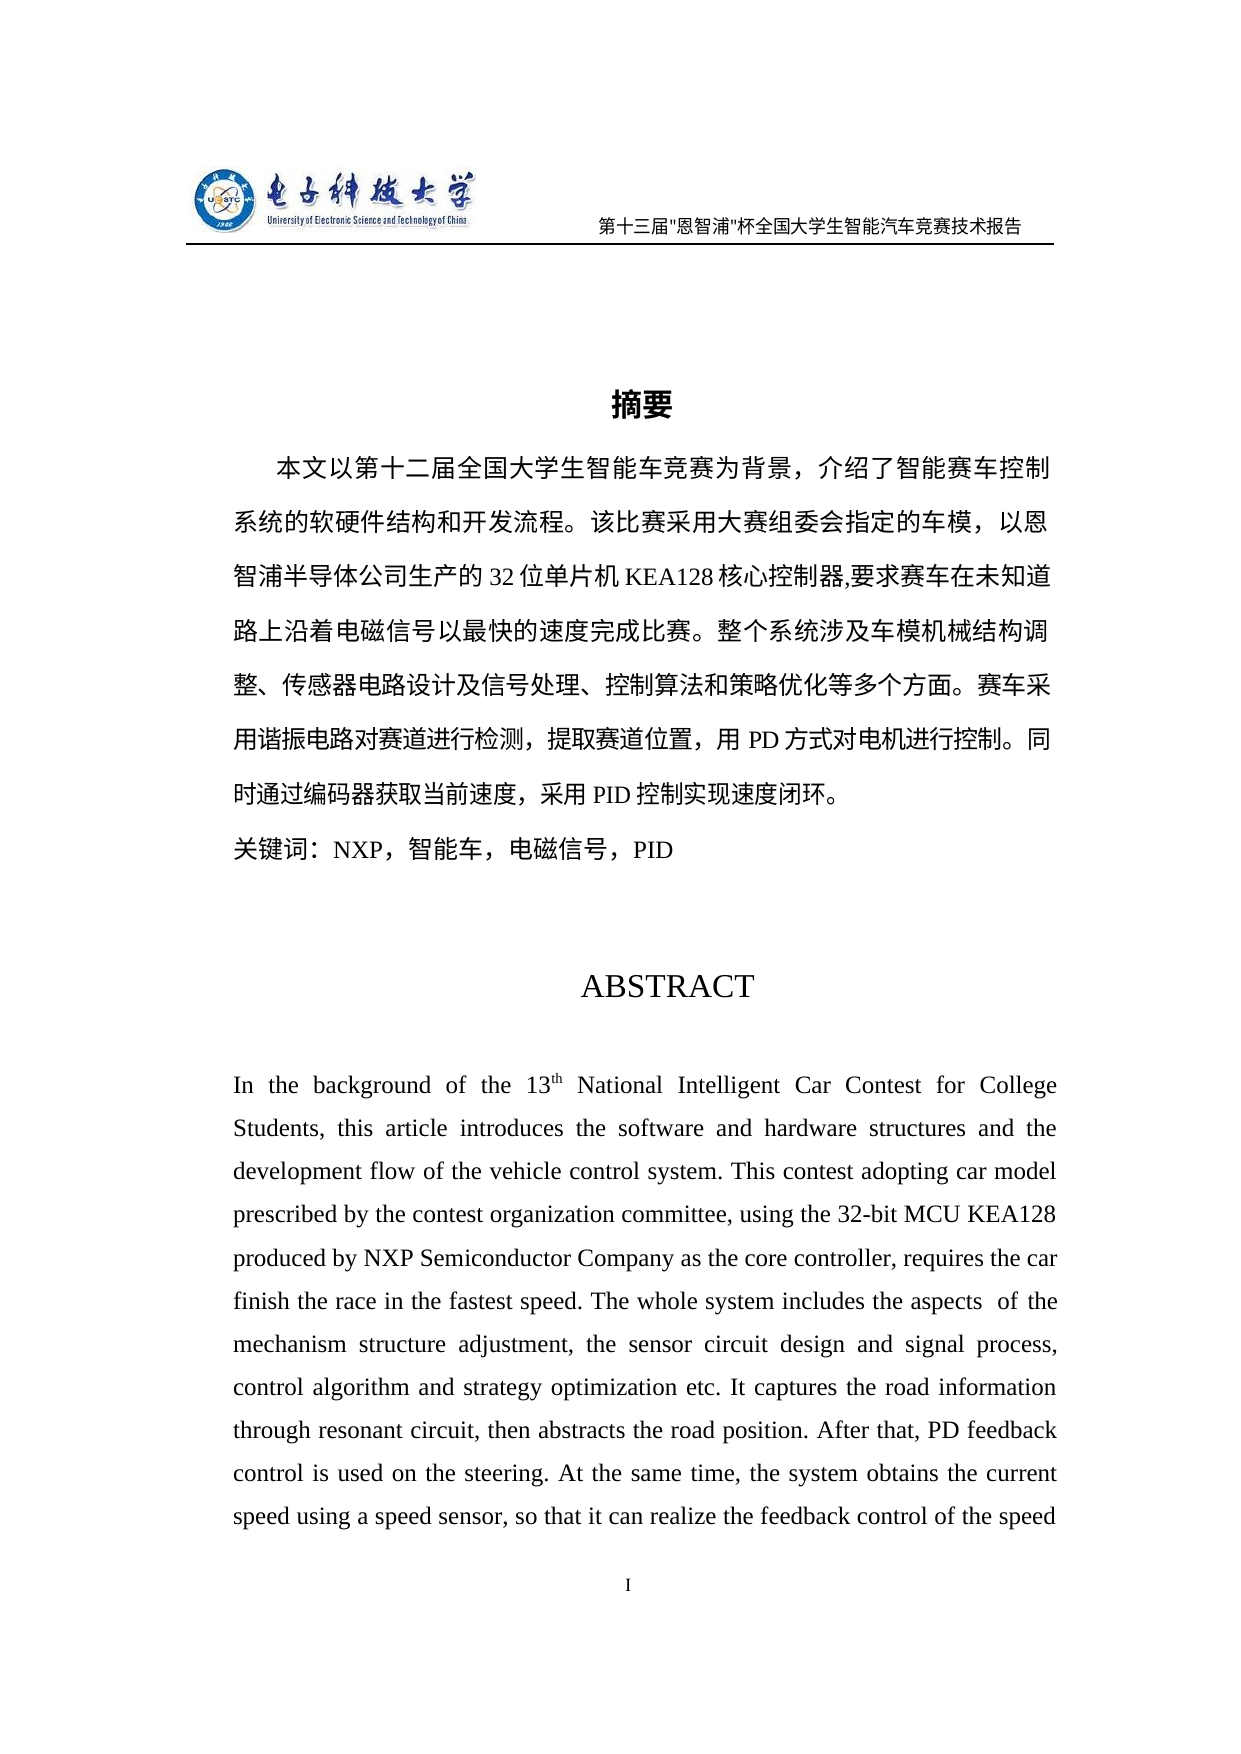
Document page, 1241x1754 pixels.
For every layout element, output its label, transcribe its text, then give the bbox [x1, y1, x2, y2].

subtitle 摘要 [611, 380, 1069, 426]
subtitle ABSTRACT [580, 967, 1069, 1005]
picture [189, 166, 477, 233]
text 本文以第十二届全国大学生智能车竞赛为背景，介绍了智能赛车控制系统的软硬件结构和开发流程。该比赛采用大赛组委会指定的车模，以恩智浦半导体公司生产的32位单片机KEA128核心控制器,要求赛车在未知道 路上沿着电磁信号以最快的速度完成比赛。整个系统涉及车模机械结构调整、传感器电路设计及信号处理、控制算法和策略优化等多个方面。赛车采用谐振电路对赛道进行检测，提取赛道位置，用PD方式对电机进行控制。同时通过编码器获取当前速度，采用PID控制实现速度闭环。 [233, 448, 1051, 811]
text 关键词：NXP，智能车，电磁信号，PID [233, 830, 1069, 866]
